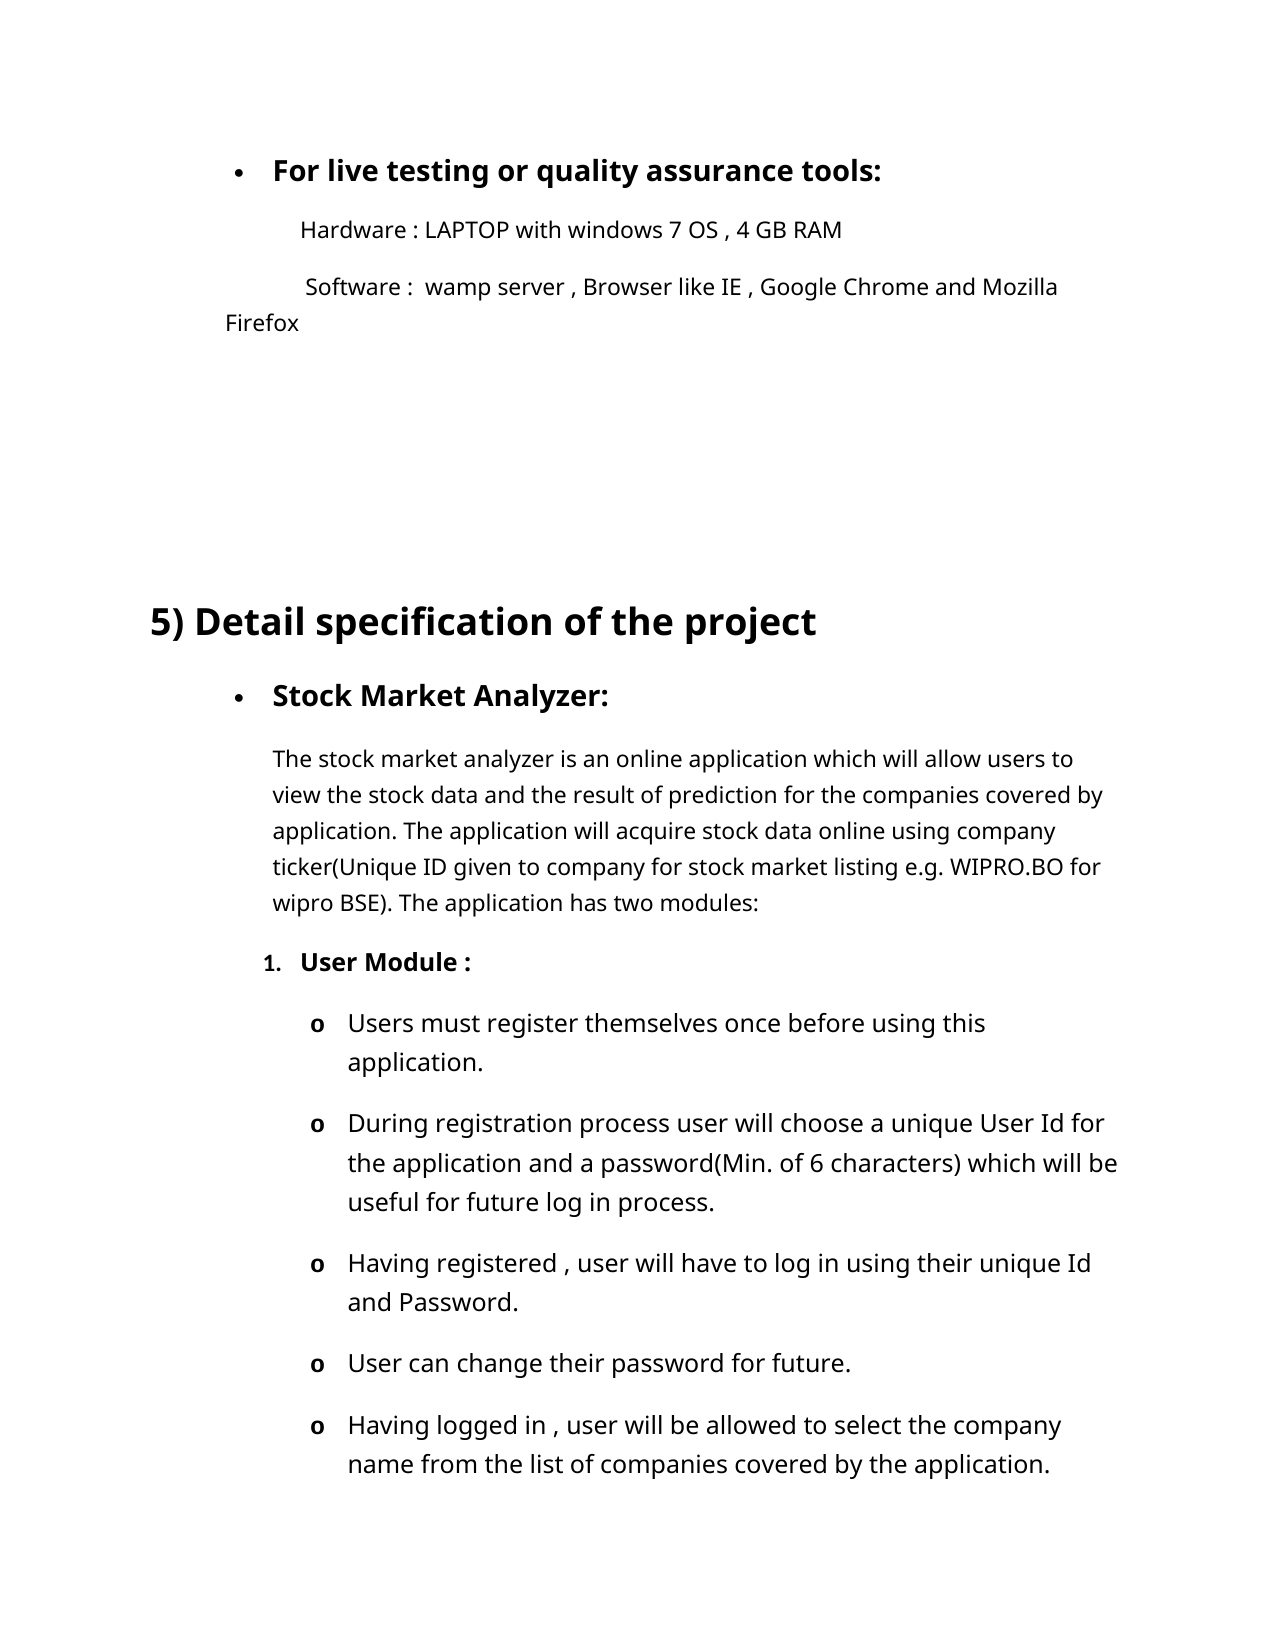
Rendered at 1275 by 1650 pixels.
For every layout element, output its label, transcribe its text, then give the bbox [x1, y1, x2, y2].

list Having logged in , user will be allowed to select the company name from the list of companies covered by the application. [310, 1407, 1125, 1481]
list User Module : [262, 945, 1125, 979]
list Users must register themselves once before using this application. [310, 1006, 1125, 1079]
text 5) Detail specification of the project [150, 595, 1125, 646]
list During registration process user will choose a unique User Id for the application and a password(Min. of 6 characters) which will be useful for future log in process. [310, 1106, 1125, 1219]
text Hardware : LAPTOP with windows 7 OS , 4 GB RAM [244, 214, 1125, 246]
list For live testing or quality assurance tools: [235, 150, 1125, 190]
list The stock market analyzer is an online application which will allow users to view the stock data and the result of prediction for the companies covered by application. The application will acquire stock data online using company ticker(Unique ID given to company for stock market listing e.g. WIPRO.BO for wipro BSE). The application has two modules: [272, 743, 1125, 918]
text Software : wamp server , Browser like IE , Google Chrome and Mozilla Firefox [225, 271, 1125, 338]
list Stock Market Analyzer: [235, 676, 1125, 715]
list User can change their password for future. [310, 1346, 1125, 1380]
list Having registered , user will have to log in using their unique Id and Password. [310, 1246, 1125, 1319]
